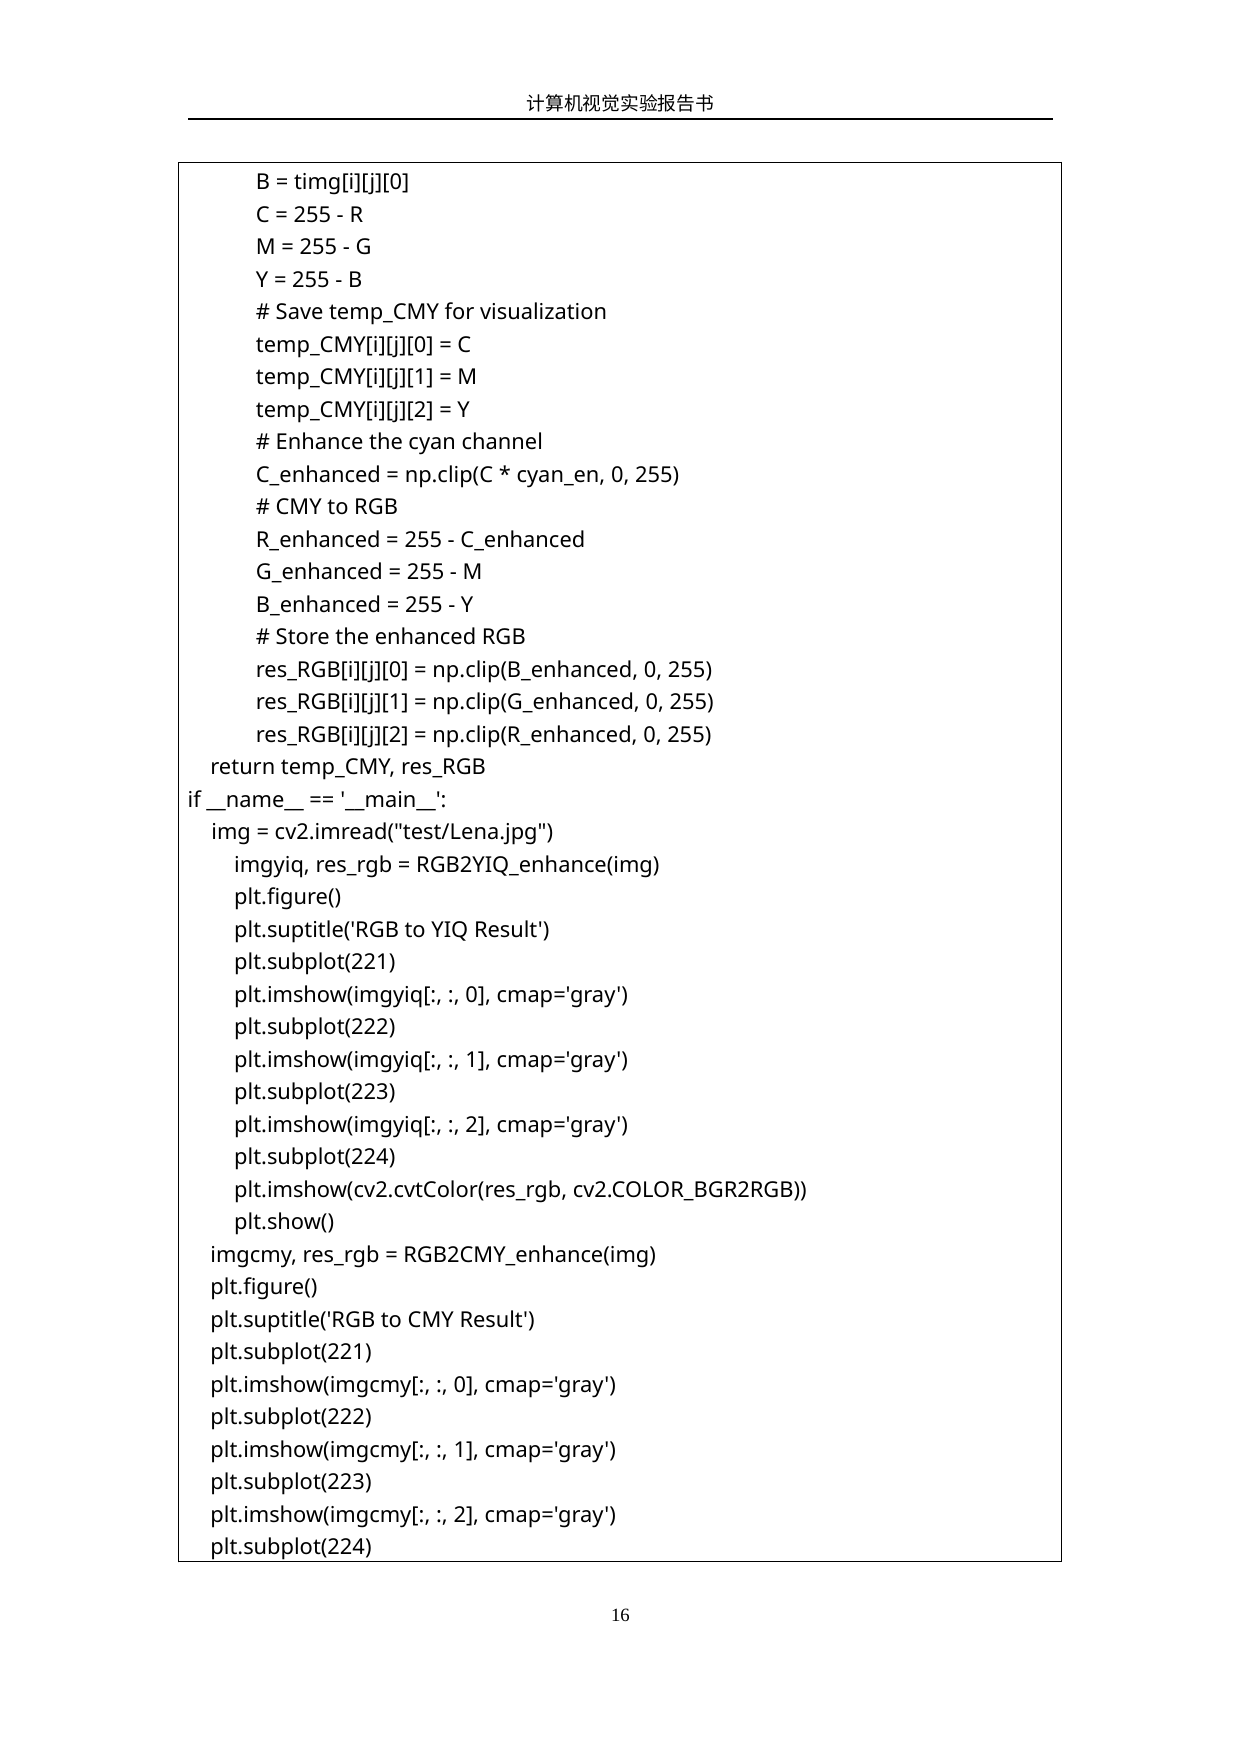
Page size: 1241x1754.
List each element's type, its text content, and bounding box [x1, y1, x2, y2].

text plt.subplot(222) [187, 1010, 1053, 1042]
text # CMY to RGB [187, 490, 1053, 522]
text C = 255 - R [187, 197, 1053, 230]
text C_enhanced = np.clip(C * cyan_en, 0, 255) [187, 457, 1053, 490]
text res_RGB[i][j][0] = np.clip(B_enhanced, 0, 255) [187, 652, 1053, 685]
text plt.subplot(222) [187, 1400, 1053, 1432]
text plt.figure() [187, 880, 1053, 912]
text plt.imshow(imgcmy[:, :, 0], cmap='gray') [187, 1367, 1053, 1400]
text R_enhanced = 255 - C_enhanced [187, 522, 1053, 555]
text plt.suptitle('RGB to YIQ Result') [187, 912, 1053, 945]
text plt.subplot(221) [187, 1335, 1053, 1367]
text # Save temp_CMY for visualization [187, 295, 1053, 327]
text imgyiq, res_rgb = RGB2YIQ_enhance(img) [187, 847, 1053, 880]
text temp_CMY[i][j][1] = M [187, 360, 1053, 392]
text plt.subplot(223) [187, 1465, 1053, 1497]
text M = 255 - G [187, 230, 1053, 262]
text plt.imshow(imgyiq[:, :, 1], cmap='gray') [187, 1042, 1053, 1075]
text B_enhanced = 255 - Y [187, 587, 1053, 620]
text img = cv2.imread("test/Lena.jpg") [187, 815, 1053, 847]
text res_RGB[i][j][2] = np.clip(R_enhanced, 0, 255) [187, 717, 1053, 750]
text plt.subplot(221) [187, 945, 1053, 977]
text plt.subplot(224) [187, 1530, 1053, 1561]
text # Store the enhanced RGB [187, 620, 1053, 652]
text imgcmy, res_rgb = RGB2CMY_enhance(img) [187, 1237, 1053, 1270]
text B = timg[i][j][0] [179, 163, 1061, 197]
text plt.subplot(224) [187, 1140, 1053, 1172]
text Y = 255 - B [187, 262, 1053, 295]
text plt.imshow(imgyiq[:, :, 2], cmap='gray') [187, 1107, 1053, 1140]
text plt.imshow(imgcmy[:, :, 2], cmap='gray') [187, 1497, 1053, 1530]
text plt.imshow(imgyiq[:, :, 0], cmap='gray') [187, 977, 1053, 1010]
text plt.figure() [187, 1270, 1053, 1302]
text # Enhance the cyan channel [187, 425, 1053, 457]
text plt.imshow(cv2.cvtColor(res_rgb, cv2.COLOR_BGR2RGB)) [187, 1172, 1053, 1205]
text plt.subplot(223) [187, 1075, 1053, 1107]
text return temp_CMY, res_RGB [187, 750, 1053, 782]
text if __name__ == '__main__': [187, 782, 1053, 815]
text plt.imshow(imgcmy[:, :, 1], cmap='gray') [187, 1432, 1053, 1465]
text res_RGB[i][j][1] = np.clip(G_enhanced, 0, 255) [187, 685, 1053, 717]
text temp_CMY[i][j][2] = Y [187, 392, 1053, 425]
text G_enhanced = 255 - M [187, 555, 1053, 587]
text temp_CMY[i][j][0] = C [187, 327, 1053, 360]
text plt.show() [187, 1205, 1053, 1237]
text plt.suptitle('RGB to CMY Result') [187, 1302, 1053, 1335]
